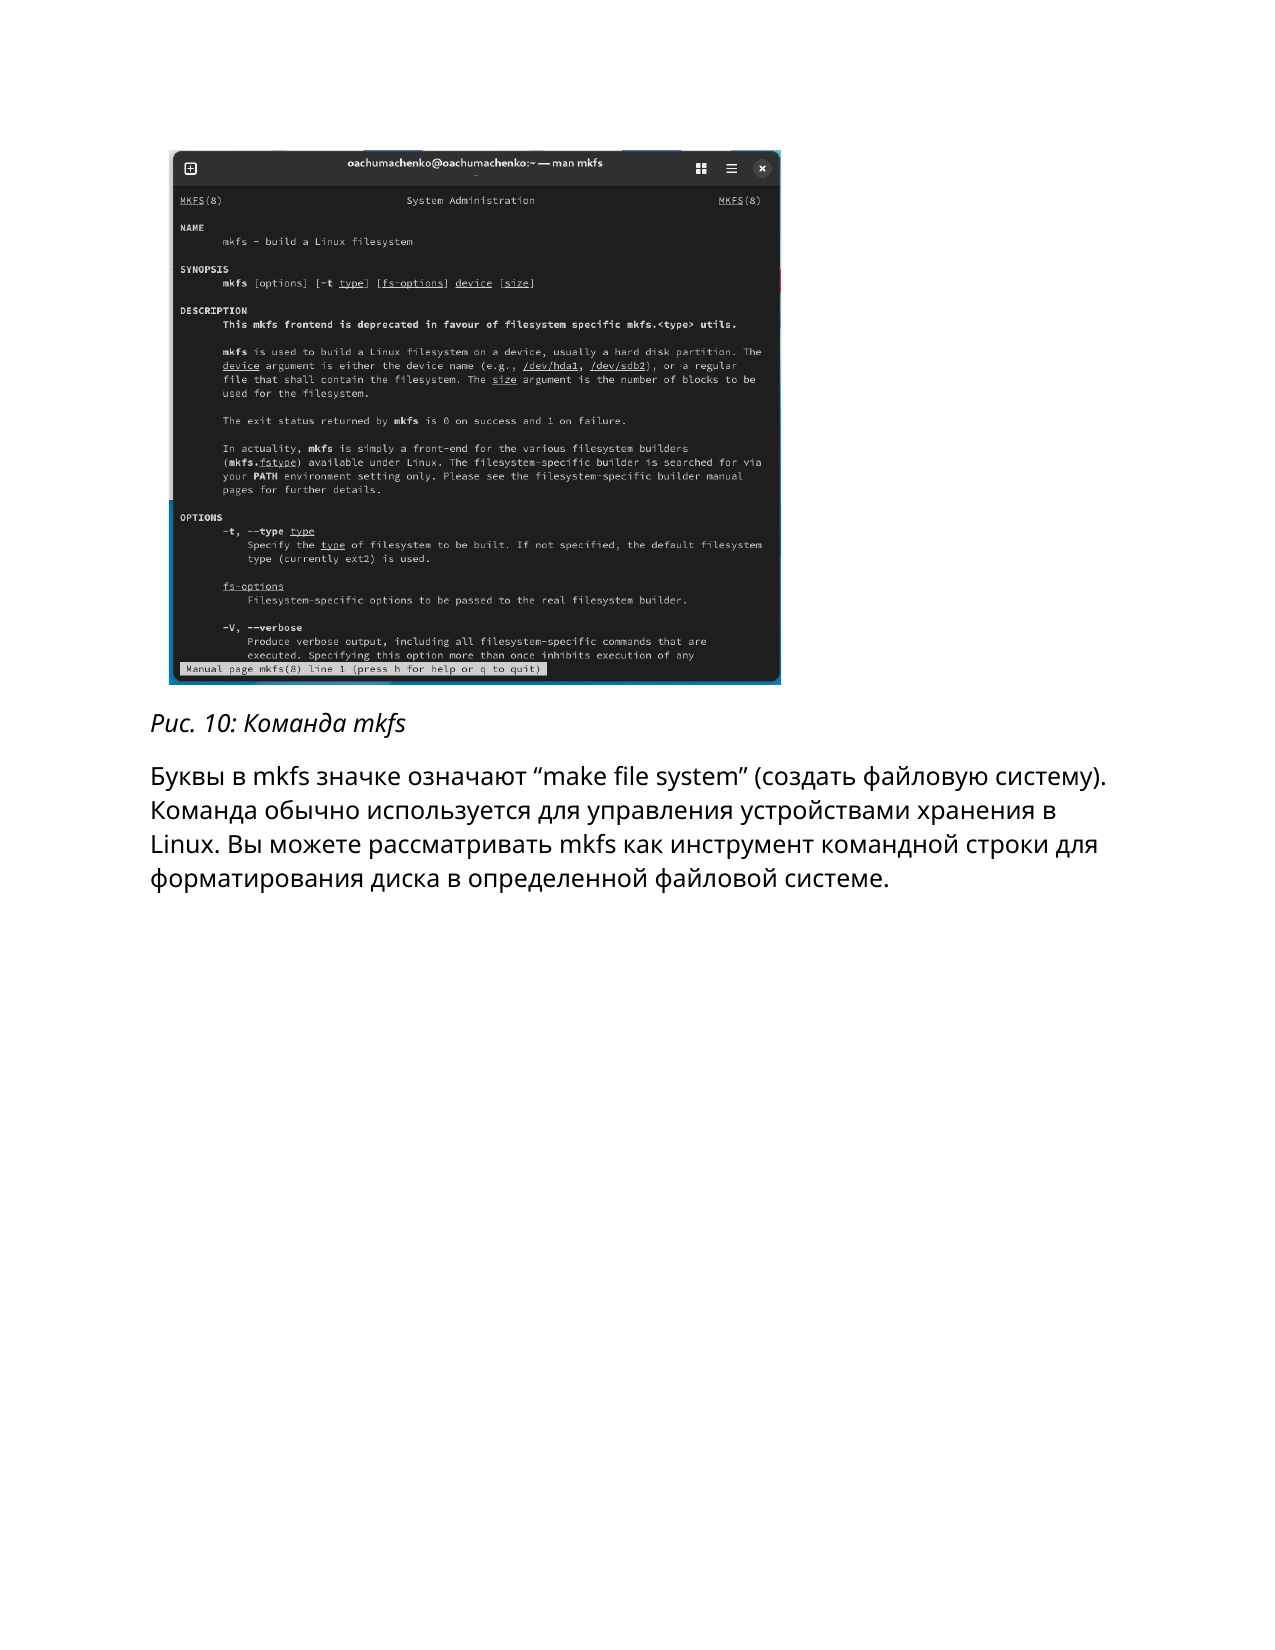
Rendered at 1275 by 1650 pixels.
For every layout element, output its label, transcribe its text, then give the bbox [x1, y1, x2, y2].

picture [168, 150, 782, 685]
text Рис. 10: Команда mkfs [150, 705, 1125, 739]
text Буквы в mkfs значке означают “make file system” (создать файловую систему). Команда обычно используется для управления устройствами хранения в Linux. Вы можете рассматривать mkfs как инструмент командной строки для форматирования диска в определенной файловой системе. [150, 758, 1125, 894]
